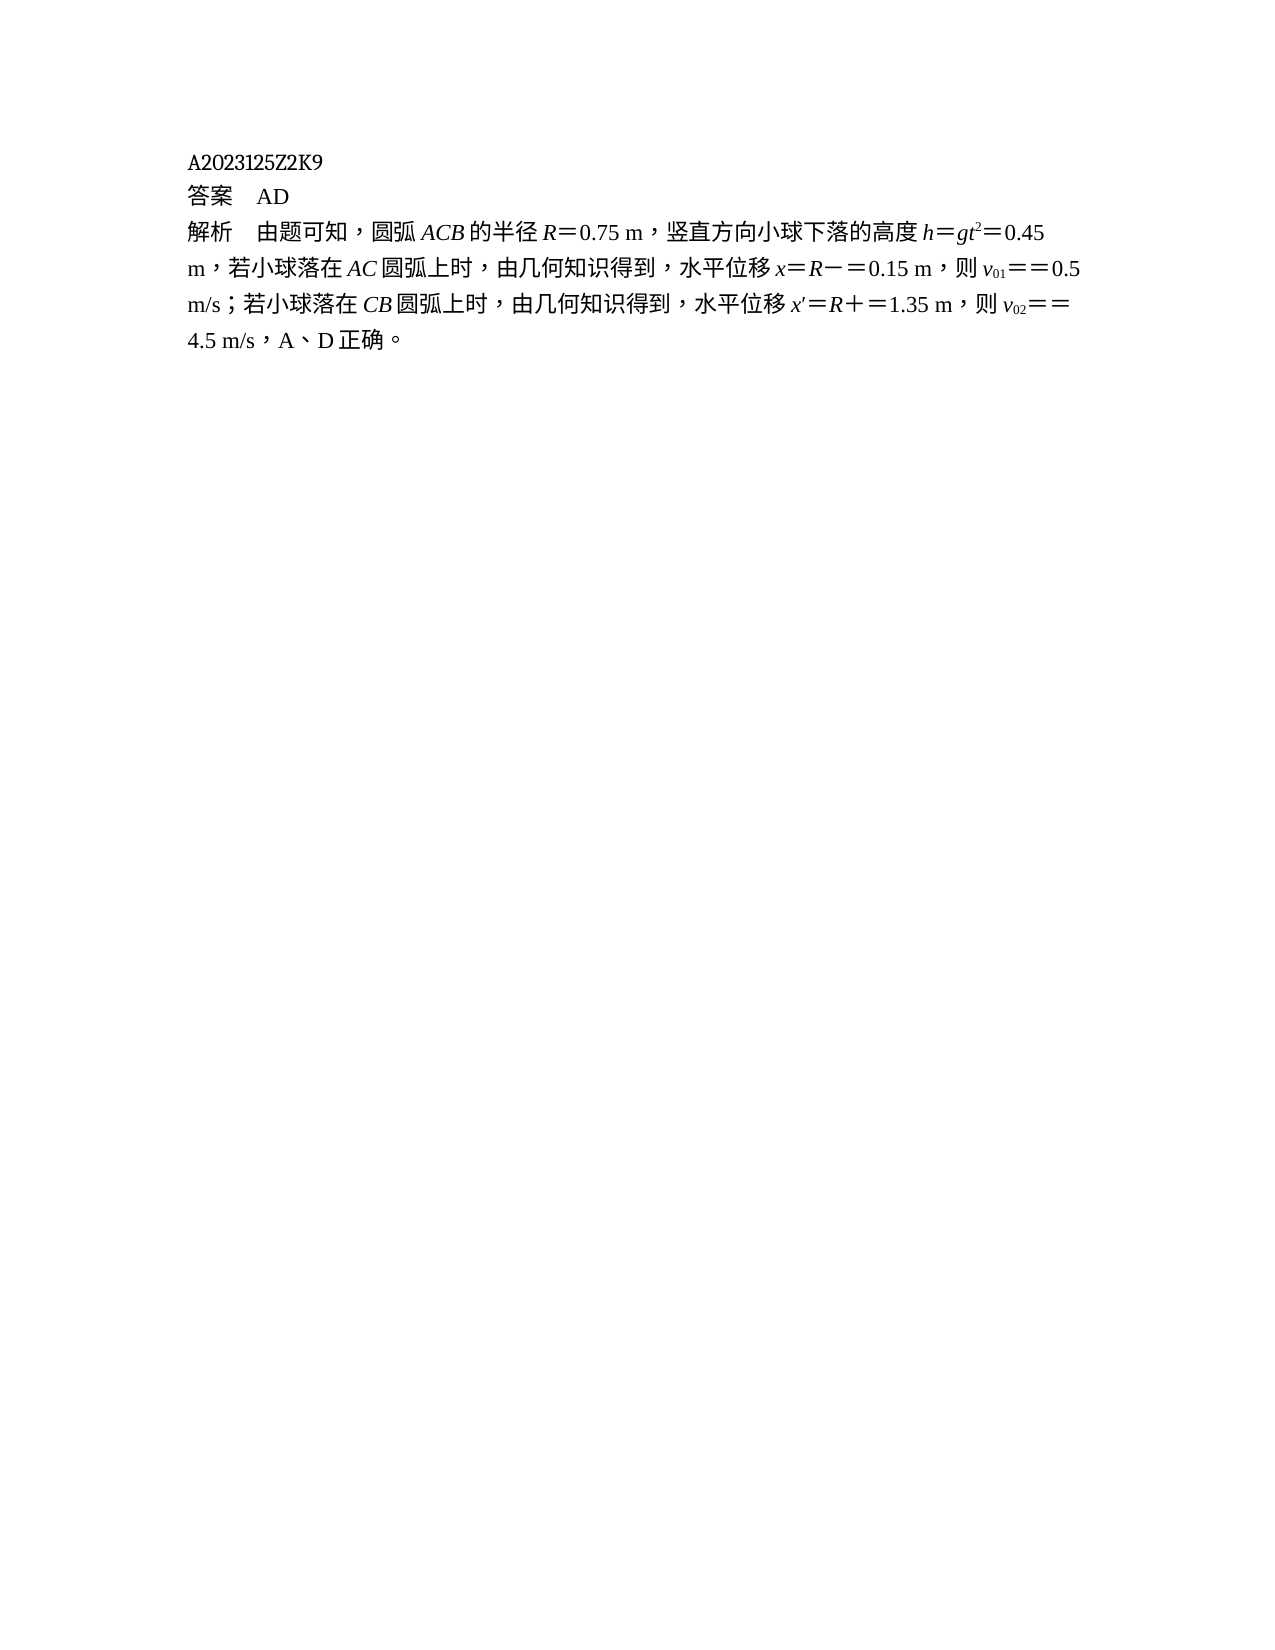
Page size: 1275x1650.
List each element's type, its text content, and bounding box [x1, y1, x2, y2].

text 解析 由题可知，圆弧ACB的半径R＝0.75 m，竖直方向小球下落的高度h＝gt2＝0.45 m，若小球落在AC圆弧上时，由几何知识得到，水平位移x＝R－＝0.15 m，则v01＝＝0.5 m/s；若小球落在CB圆弧上时，由几何知识得到，水平位移x′＝R＋＝1.35 m，则v02＝＝4.5 m/s，A、D正确。 [187, 216, 1087, 355]
text 答案 AD [187, 180, 1087, 211]
text A2023125Z2K9 [187, 150, 1087, 176]
